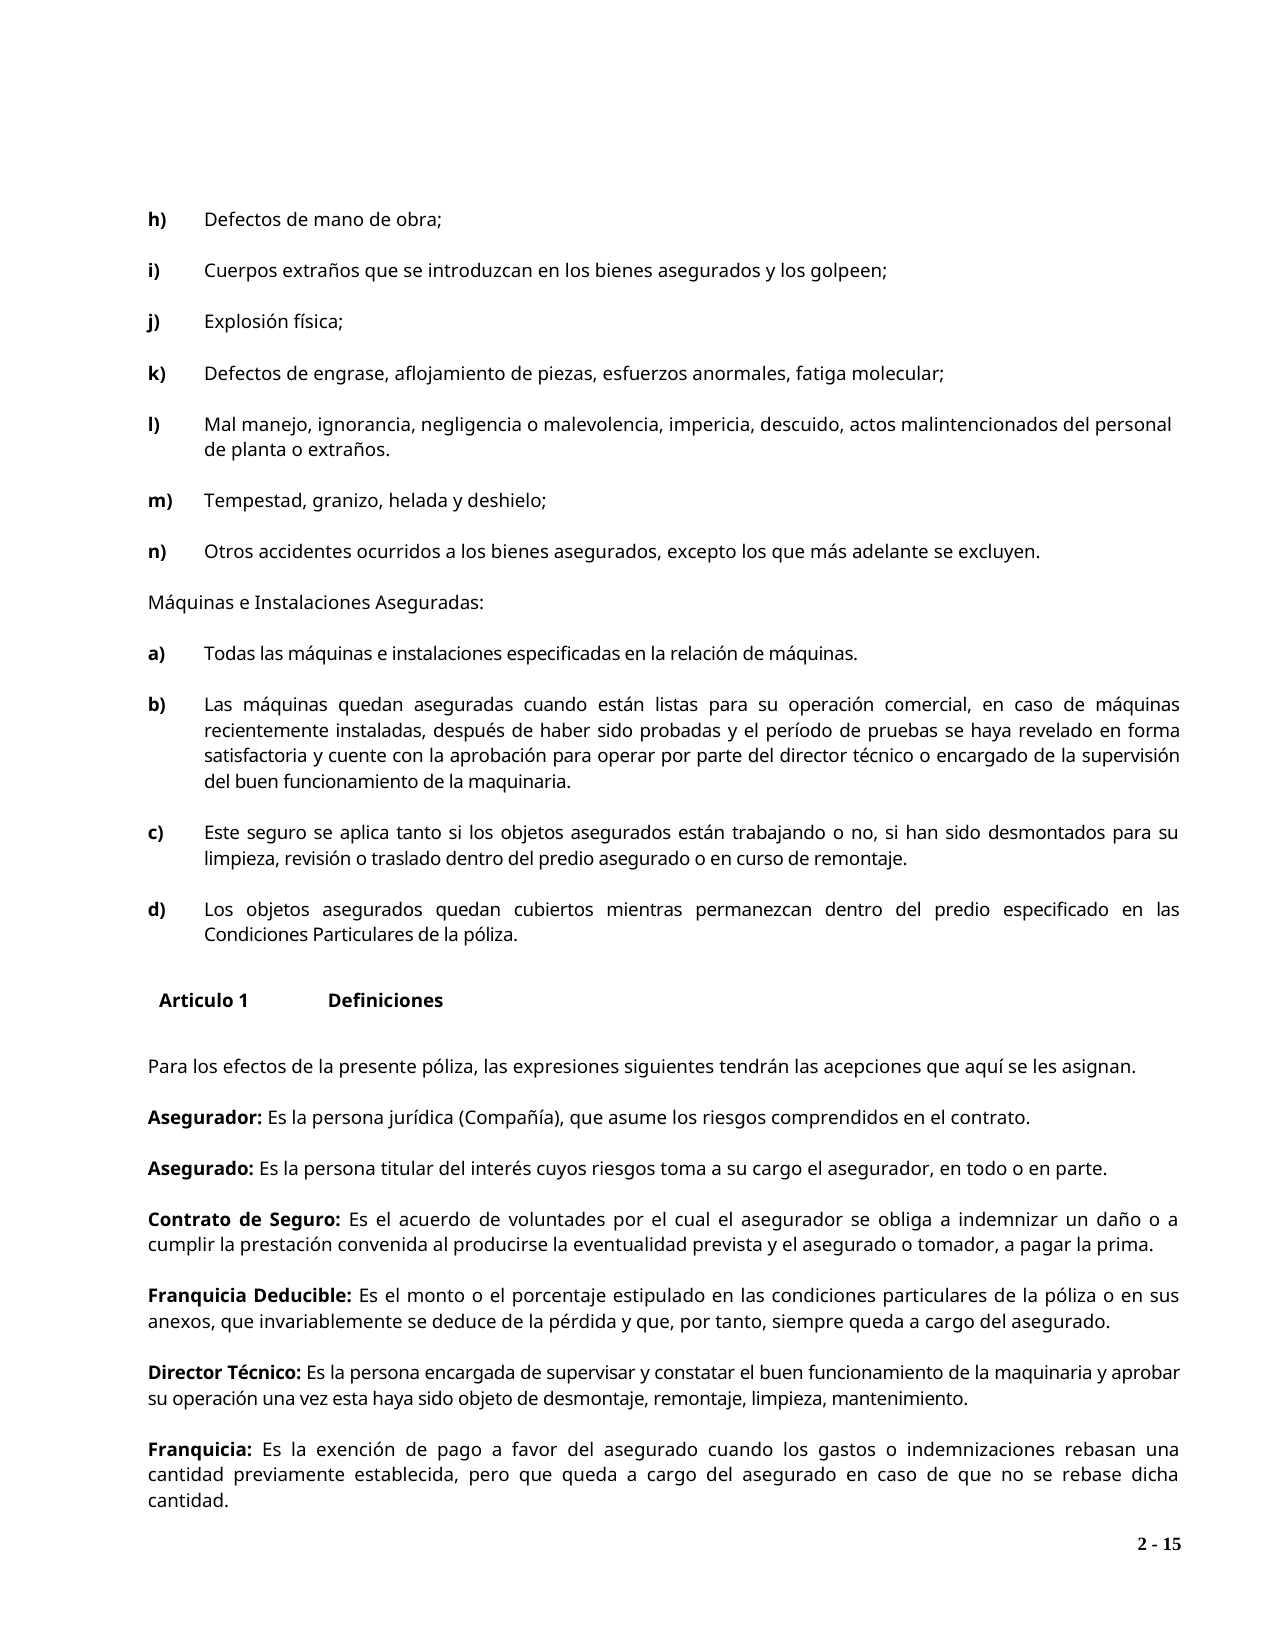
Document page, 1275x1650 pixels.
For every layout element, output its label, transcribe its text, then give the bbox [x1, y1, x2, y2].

text Franquicia Deducible: Es el monto o el porcentaje estipulado en las condiciones particulares de la póliza o en sus anexos, que invariablemente se deduce de la pérdida y que, por tanto, siempre queda a cargo del asegurado. [148, 1283, 1181, 1334]
text Para los efectos de la presente póliza, las expresiones siguientes tendrán las acepciones que aquí se les asignan. [148, 1053, 1181, 1079]
text Asegurador: Es la persona jurídica (Compañía), que asume los riesgos comprendidos en el contrato. [148, 1104, 1181, 1130]
text Asegurado: Es la persona titular del interés cuyos riesgos toma a su cargo el asegurador, en todo o en parte. [148, 1155, 1181, 1181]
list Defectos de mano de obra; [148, 207, 1181, 232]
list Los objetos asegurados quedan cubiertos mientras permanezcan dentro del predio especificado en las Condiciones Particulares de la póliza. [148, 896, 1181, 947]
text Franquicia: Es la exención de pago a favor del asegurado cuando los gastos o indemnizaciones rebasan una cantidad previamente establecida, pero que queda a cargo del asegurado en caso de que no se rebase dicha cantidad. [148, 1436, 1181, 1512]
list Las máquinas quedan aseguradas cuando están listas para su operación comercial, en caso de máquinas recientemente instaladas, después de haber sido probadas y el período de pruebas se haya revelado en forma satisfactoria y cuente con la aprobación para operar por parte del director técnico o encargado de la supervisión del buen funcionamiento de la maquinaria. [148, 692, 1181, 794]
list Este seguro se aplica tanto si los objetos asegurados están trabajando o no, si han sido desmontados para su limpieza, revisión o traslado dentro del predio asegurado o en curso de remontaje. [148, 819, 1181, 870]
list Mal manejo, ignorancia, negligencia o malevolencia, impericia, descuido, actos malintencionados del personal de planta o extraños. [148, 411, 1181, 462]
table_header Articulo 1 [148, 973, 316, 1028]
list Otros accidentes ocurridos a los bienes asegurados, excepto los que más adelante se excluyen. [148, 538, 1181, 564]
list Explosión física; [148, 309, 1181, 334]
table_header Definiciones [316, 973, 1066, 1028]
text Director Técnico: Es la persona encargada de supervisar y constatar el buen funcionamiento de la maquinaria y aprobar su operación una vez esta haya sido objeto de desmontaje, remontaje, limpieza, mantenimiento. [148, 1359, 1181, 1410]
text Máquinas e Instalaciones Aseguradas: [148, 589, 1181, 615]
text Contrato de Seguro: Es el acuerdo de voluntades por el cual el asegurador se obliga a indemnizar un daño o a cumplir la prestación convenida al producirse la eventualidad prevista y el asegurado o tomador, a pagar la prima. [148, 1206, 1181, 1257]
list Tempestad, granizo, helada y deshielo; [148, 487, 1181, 513]
list Todas las máquinas e instalaciones especificadas en la relación de máquinas. [148, 641, 1181, 666]
list Defectos de engrase, aflojamiento de piezas, esfuerzos anormales, fatiga molecular; [148, 360, 1181, 385]
list Cuerpos extraños que se introduzcan en los bienes asegurados y los golpeen; [148, 258, 1181, 283]
